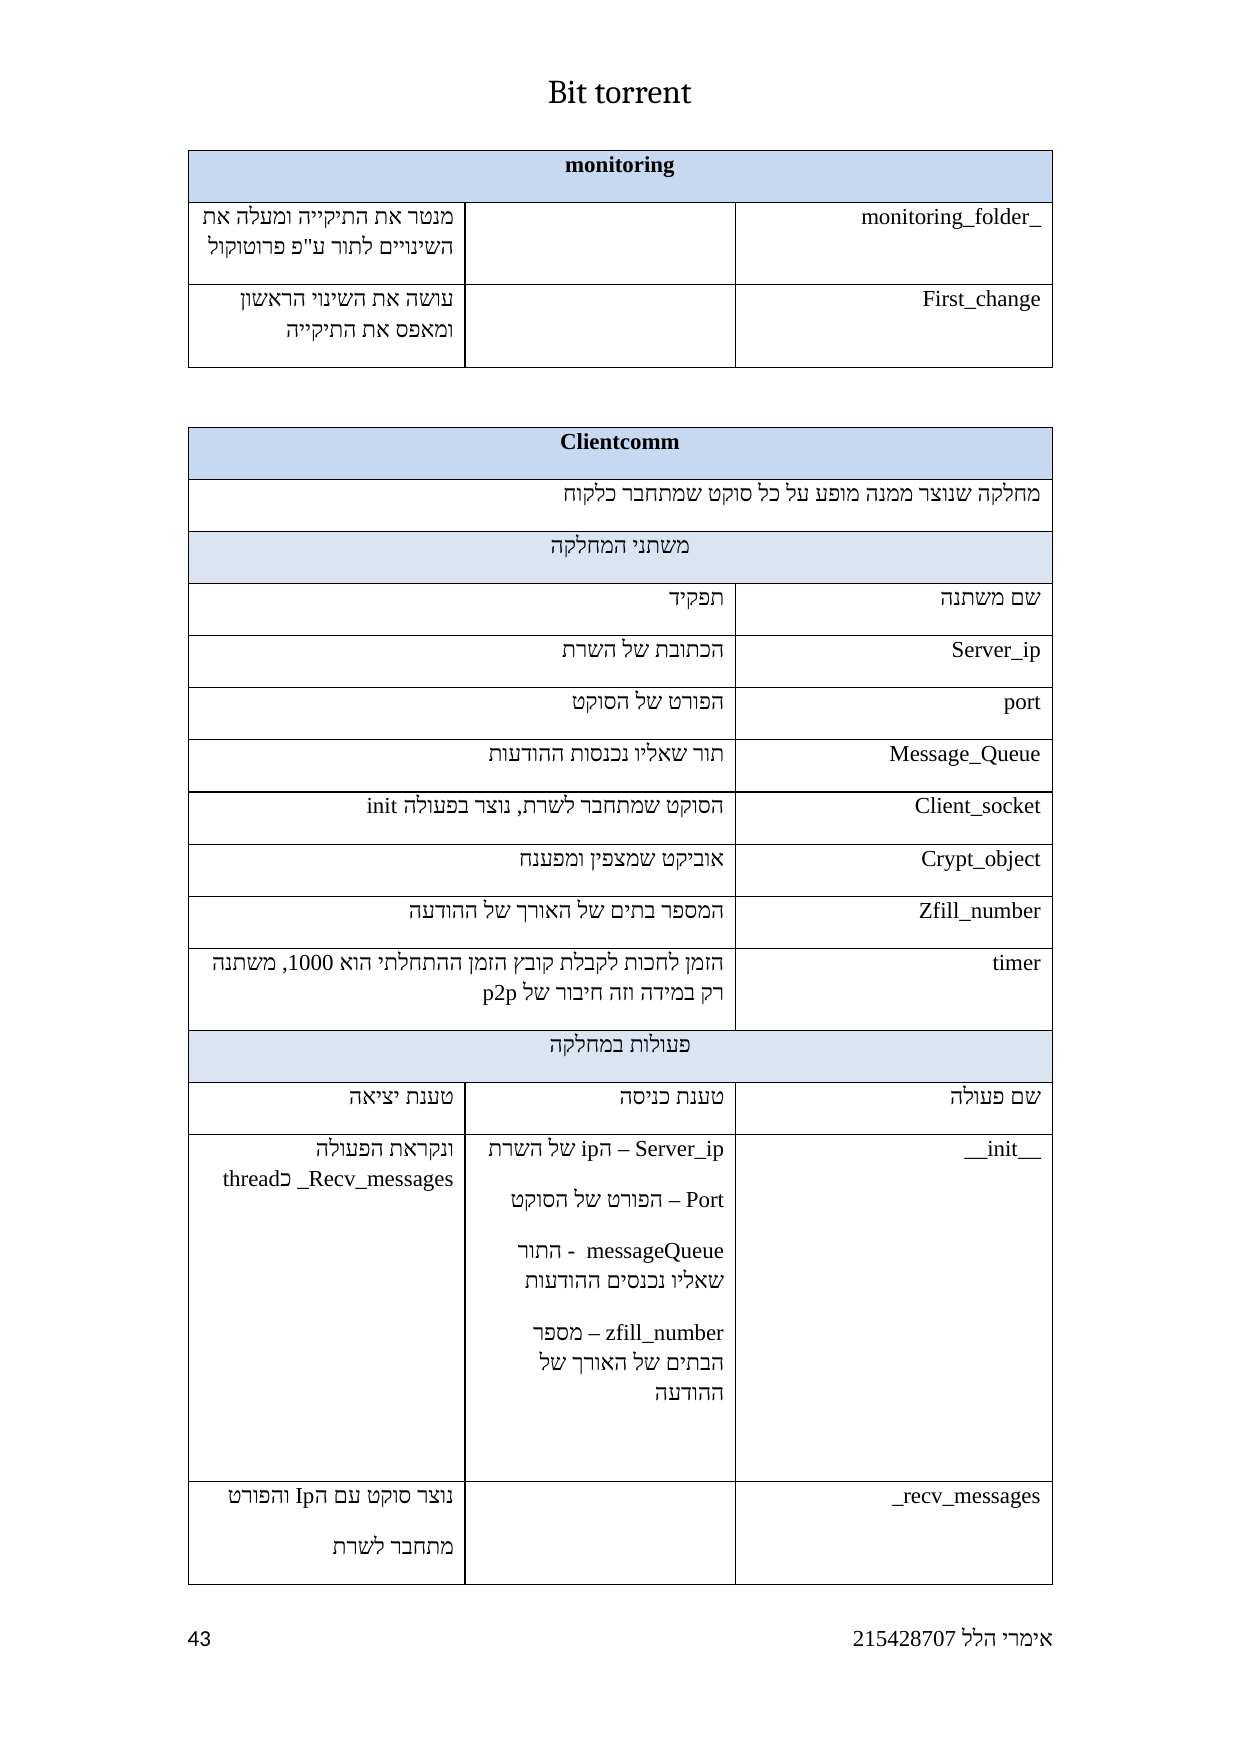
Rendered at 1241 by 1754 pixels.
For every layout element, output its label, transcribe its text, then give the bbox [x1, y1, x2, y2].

table_cell שם משתנה [736, 584, 1052, 635]
table_cell טענת יציאה [189, 1083, 464, 1134]
table_cell טענת כניסה [466, 1083, 735, 1134]
table_header Clientcomm [189, 428, 1052, 479]
table_cell _monitoring_folder [736, 203, 1052, 284]
table_cell ונקראת הפעולה Recv_messages_ כthread [189, 1135, 464, 1481]
table_cell אוביקט שמצפין ומפענח [189, 845, 735, 896]
table_cell מנטר את התיקייה ומעלה את השינויים לתור ע"פ פרוטוקול [189, 203, 464, 284]
table_cell [466, 203, 735, 284]
table_cell timer [736, 949, 1052, 1030]
table_cell פעולות במחלקה [189, 1031, 1052, 1082]
table_cell Crypt_object [736, 845, 1052, 896]
table_cell מחלקה שנוצר ממנה מופע על כל סוקט שמתחבר כלקוח [189, 480, 1052, 531]
table_cell הזמן לחכות לקבלת קובץ הזמן ההתחלתי הוא 1000, משתנה רק במידה וזה חיבור של p2p [189, 949, 735, 1030]
table_cell משתני המחלקה [189, 532, 1052, 583]
table_cell הסוקט שמתחבר לשרת, נוצר בפעולה init [189, 793, 735, 843]
table_cell תור שאליו נכנסות ההודעות [189, 740, 735, 791]
table_cell שם פעולה [736, 1083, 1052, 1134]
table_cell Server_ip – הip של השרת Port – הפורט של הסוקט messageQueue - התור שאליו נכנסים ההודעות zfill_number – מספר הבתים של האורך של ההודעה [466, 1135, 735, 1481]
table_cell Message_Queue [736, 740, 1052, 791]
table_cell __init__ [736, 1135, 1052, 1481]
table_cell First_change [736, 285, 1052, 367]
table_cell המספר בתים של האורך של ההודעה [189, 897, 735, 948]
table_cell port [736, 688, 1052, 739]
table_cell [466, 285, 735, 367]
table_cell הכתובת של השרת [189, 636, 735, 687]
table_cell תפקיד [189, 584, 735, 635]
table_cell עושה את השינוי הראשון ומאפס את התיקייה [189, 285, 464, 367]
table_cell recv_messages_ [736, 1482, 1052, 1584]
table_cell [189, 1482, 464, 1584]
table_cell Zfill_number [736, 897, 1052, 948]
table_cell [466, 1482, 735, 1584]
table_cell הפורט של הסוקט [189, 688, 735, 739]
table_cell Server_ip [736, 636, 1052, 687]
table_header monitoring [189, 151, 1052, 202]
table_cell Client_socket [736, 793, 1052, 843]
